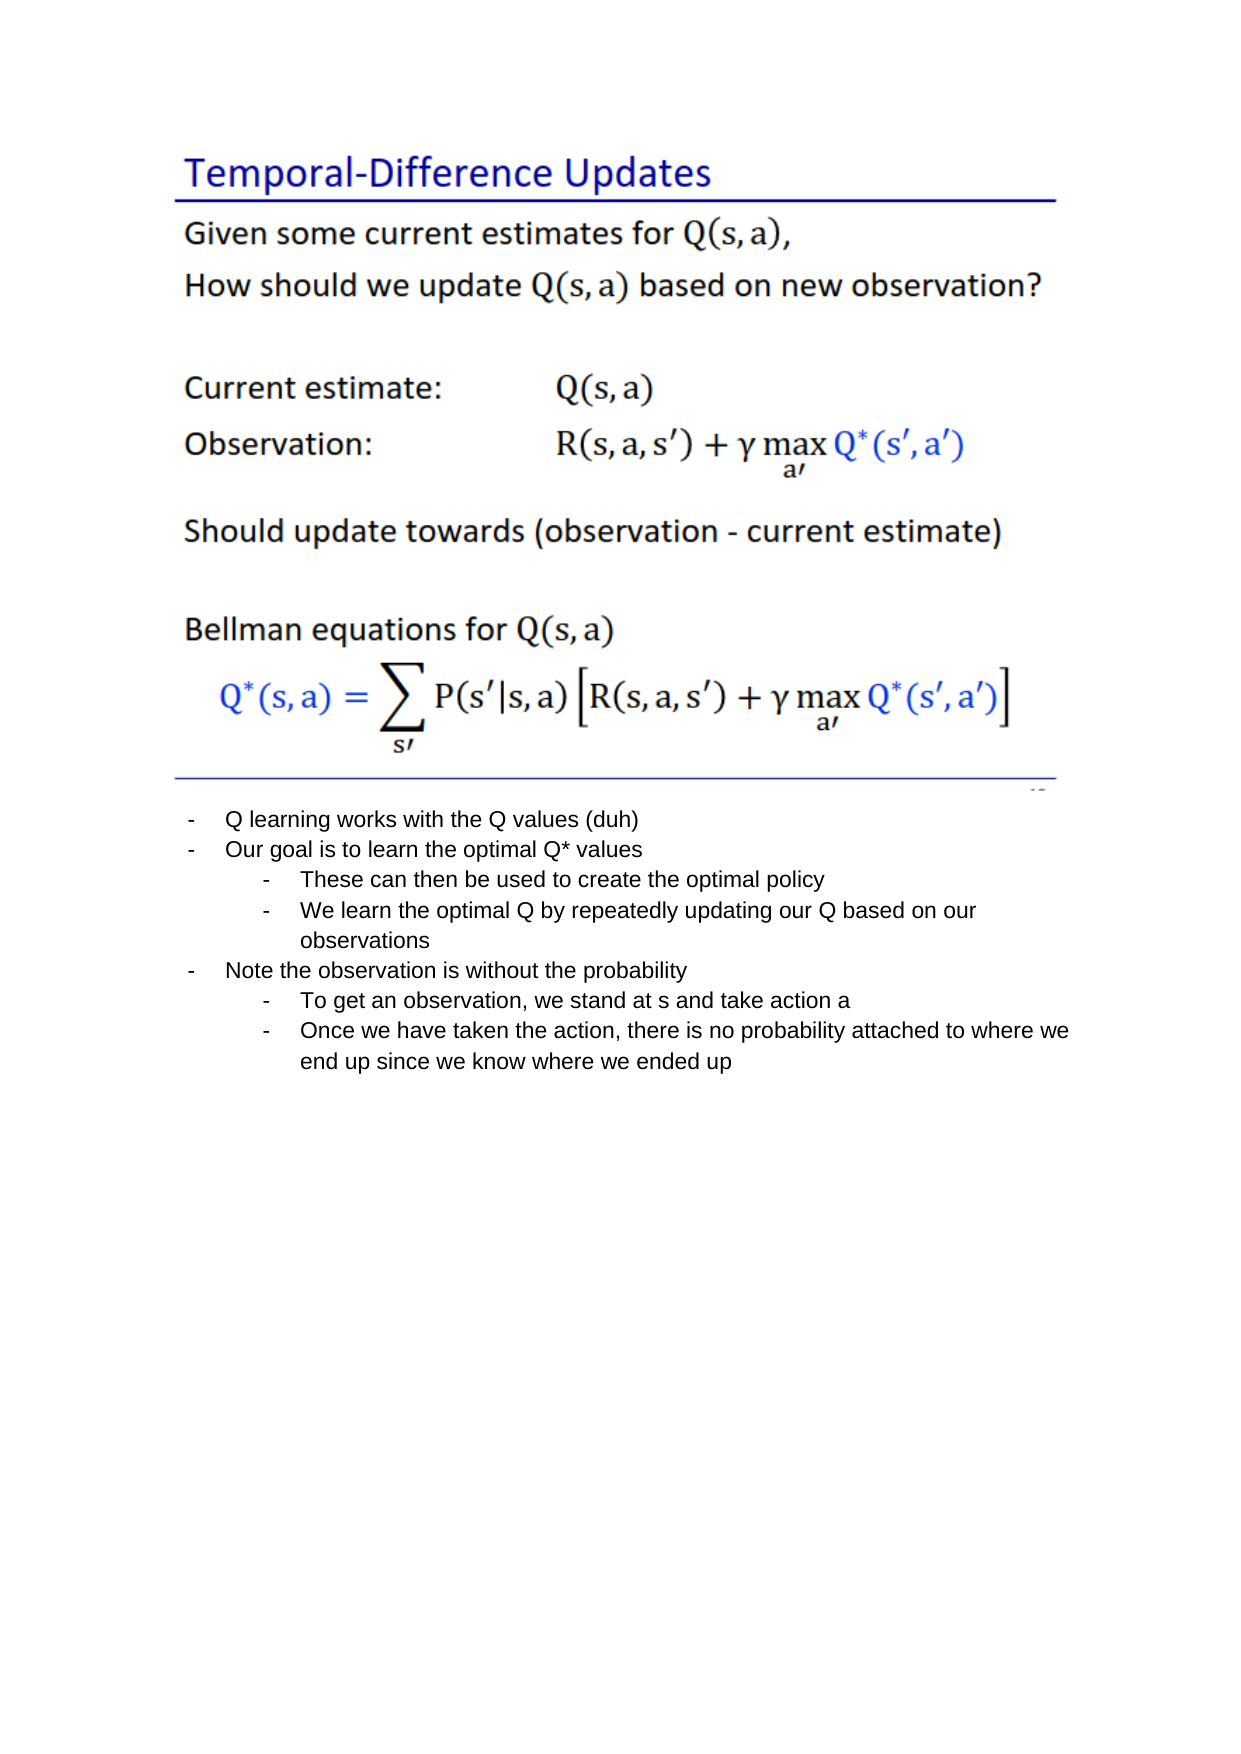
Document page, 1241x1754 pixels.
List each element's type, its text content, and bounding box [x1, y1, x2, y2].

list Q learning works with the Q values (duh) [187, 806, 1090, 832]
list These can then be used to create the optimal policy [262, 866, 1090, 893]
list Note the observation is without the probability [187, 957, 1090, 983]
picture [150, 150, 1091, 802]
list Once we have taken the action, there is no probability attached to where we end up since we know where we ended up [262, 1017, 1090, 1074]
list We learn the optimal Q by repeatedly updating our Q based on our observations [262, 897, 1090, 953]
list To get an observation, we stand at s and take action a [262, 987, 1090, 1013]
list Our goal is to learn the optimal Q* values [187, 836, 1090, 862]
